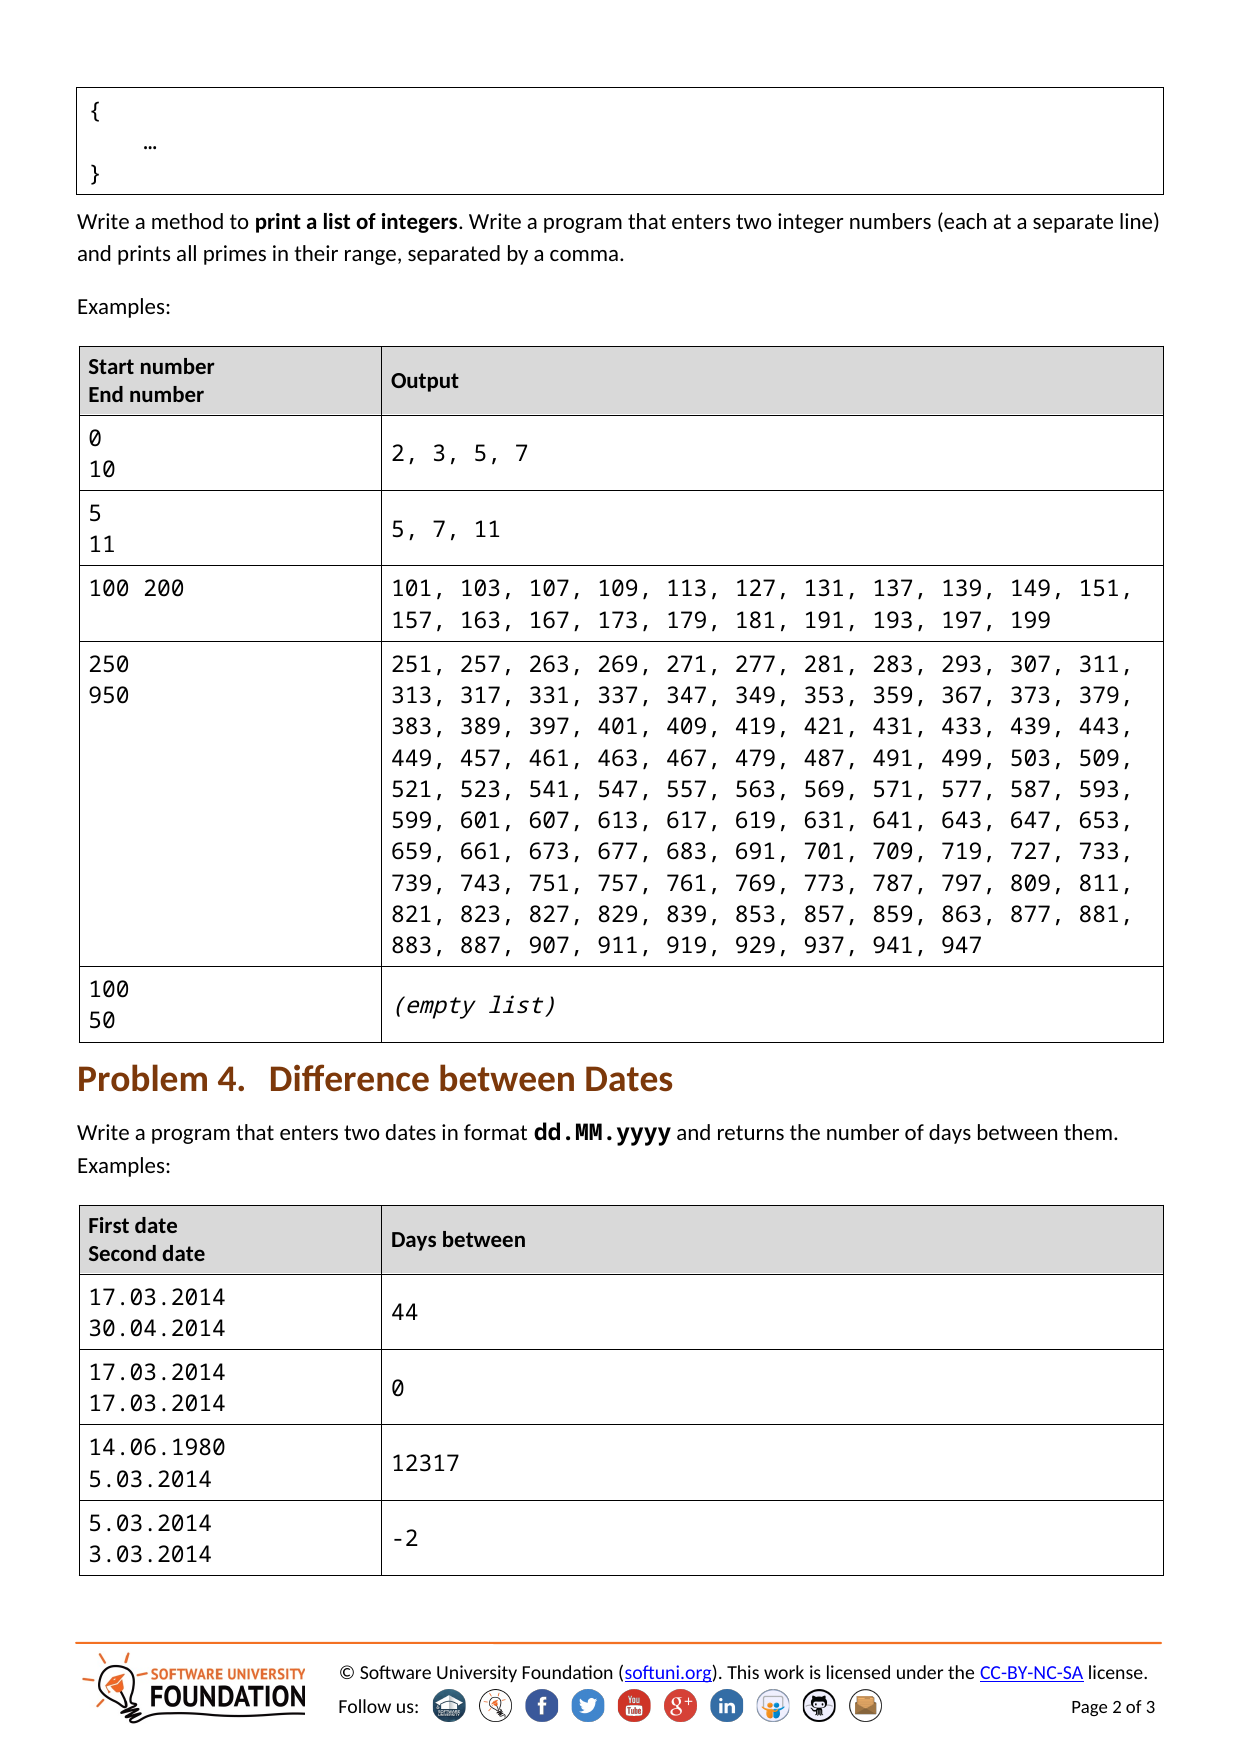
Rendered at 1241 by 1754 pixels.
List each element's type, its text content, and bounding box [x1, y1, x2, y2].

table_cell 17.03.2014 17.03.2014 [80, 1350, 381, 1424]
table_cell 100 50 [80, 967, 381, 1042]
table_cell 44 [382, 1275, 1163, 1349]
table_cell 250 950 [80, 642, 381, 966]
picture [710, 1689, 744, 1722]
table_cell 5.03.2014 3.03.2014 [80, 1501, 381, 1575]
table_cell 251, 257, 263, 269, 271, 277, 281, 283, 293, 307, 311, 313, 317, 331, 337, 347, 349, 353, 359, 367, 373, 379, 383, 389, 397, 401, 409, 419, 421, 431, 433, 439, 443, 449, 457, 461, 463, 467, 479, 487, 491, 499, 503, 509, 521, 523, 541, 547, 557, 563, 569, 571, 577, 587, 593, 599, 601, 607, 613, 617, 619, 631, 641, 643, 647, 653, 659, 661, 673, 677, 683, 691, 701, 709, 719, 727, 733, 739, 743, 751, 757, 761, 769, 773, 787, 797, 809, 811, 821, 823, 827, 829, 839, 853, 857, 859, 863, 877, 881, 883, 887, 907, 911, 919, 929, 937, 941, 947 [382, 642, 1163, 966]
picture [756, 1689, 790, 1722]
text Write a program that enters two dates in format dd.MM.yyyy and returns the number of days between them. Examples: [77, 1116, 1163, 1179]
table_cell 14.06.1980 5.03.2014 [80, 1425, 381, 1500]
table_cell 5, 7, 11 [382, 491, 1163, 565]
table_cell 2, 3, 5, 7 [382, 416, 1163, 490]
table_header Days between [382, 1206, 1163, 1273]
table_cell 100 200 [80, 566, 381, 641]
table_cell 17.03.2014 30.04.2014 [80, 1275, 381, 1349]
text Write a method to print a list of integers. Write a program that enters two integer numbers (each at a separate line) and prints all primes in their range, separated by a comma. [77, 207, 1163, 267]
picture [525, 1689, 559, 1722]
picture [571, 1689, 605, 1722]
table_cell 5 11 [80, 491, 381, 565]
table_cell -2 [382, 1501, 1163, 1575]
picture [802, 1689, 836, 1722]
picture [479, 1689, 512, 1722]
table_cell 12317 [382, 1425, 1163, 1500]
table_cell (empty list) [382, 967, 1163, 1042]
picture [617, 1689, 651, 1722]
picture [81, 1651, 305, 1724]
picture [849, 1689, 882, 1722]
subtitle Difference between Dates [77, 1055, 1163, 1101]
table_header First date Second date [80, 1206, 381, 1273]
picture [432, 1689, 466, 1722]
table_cell 101, 103, 107, 109, 113, 127, 131, 137, 139, 149, 151, 157, 163, 167, 173, 179, 181, 191, 193, 197, 199 [382, 566, 1163, 641]
text Examples: [77, 292, 1163, 321]
table_cell 0 [382, 1350, 1163, 1424]
picture [664, 1689, 697, 1722]
table_cell 0 10 [80, 416, 381, 490]
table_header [77, 88, 1163, 194]
table_header Output [382, 347, 1163, 414]
table_header Start number End number [80, 347, 381, 414]
